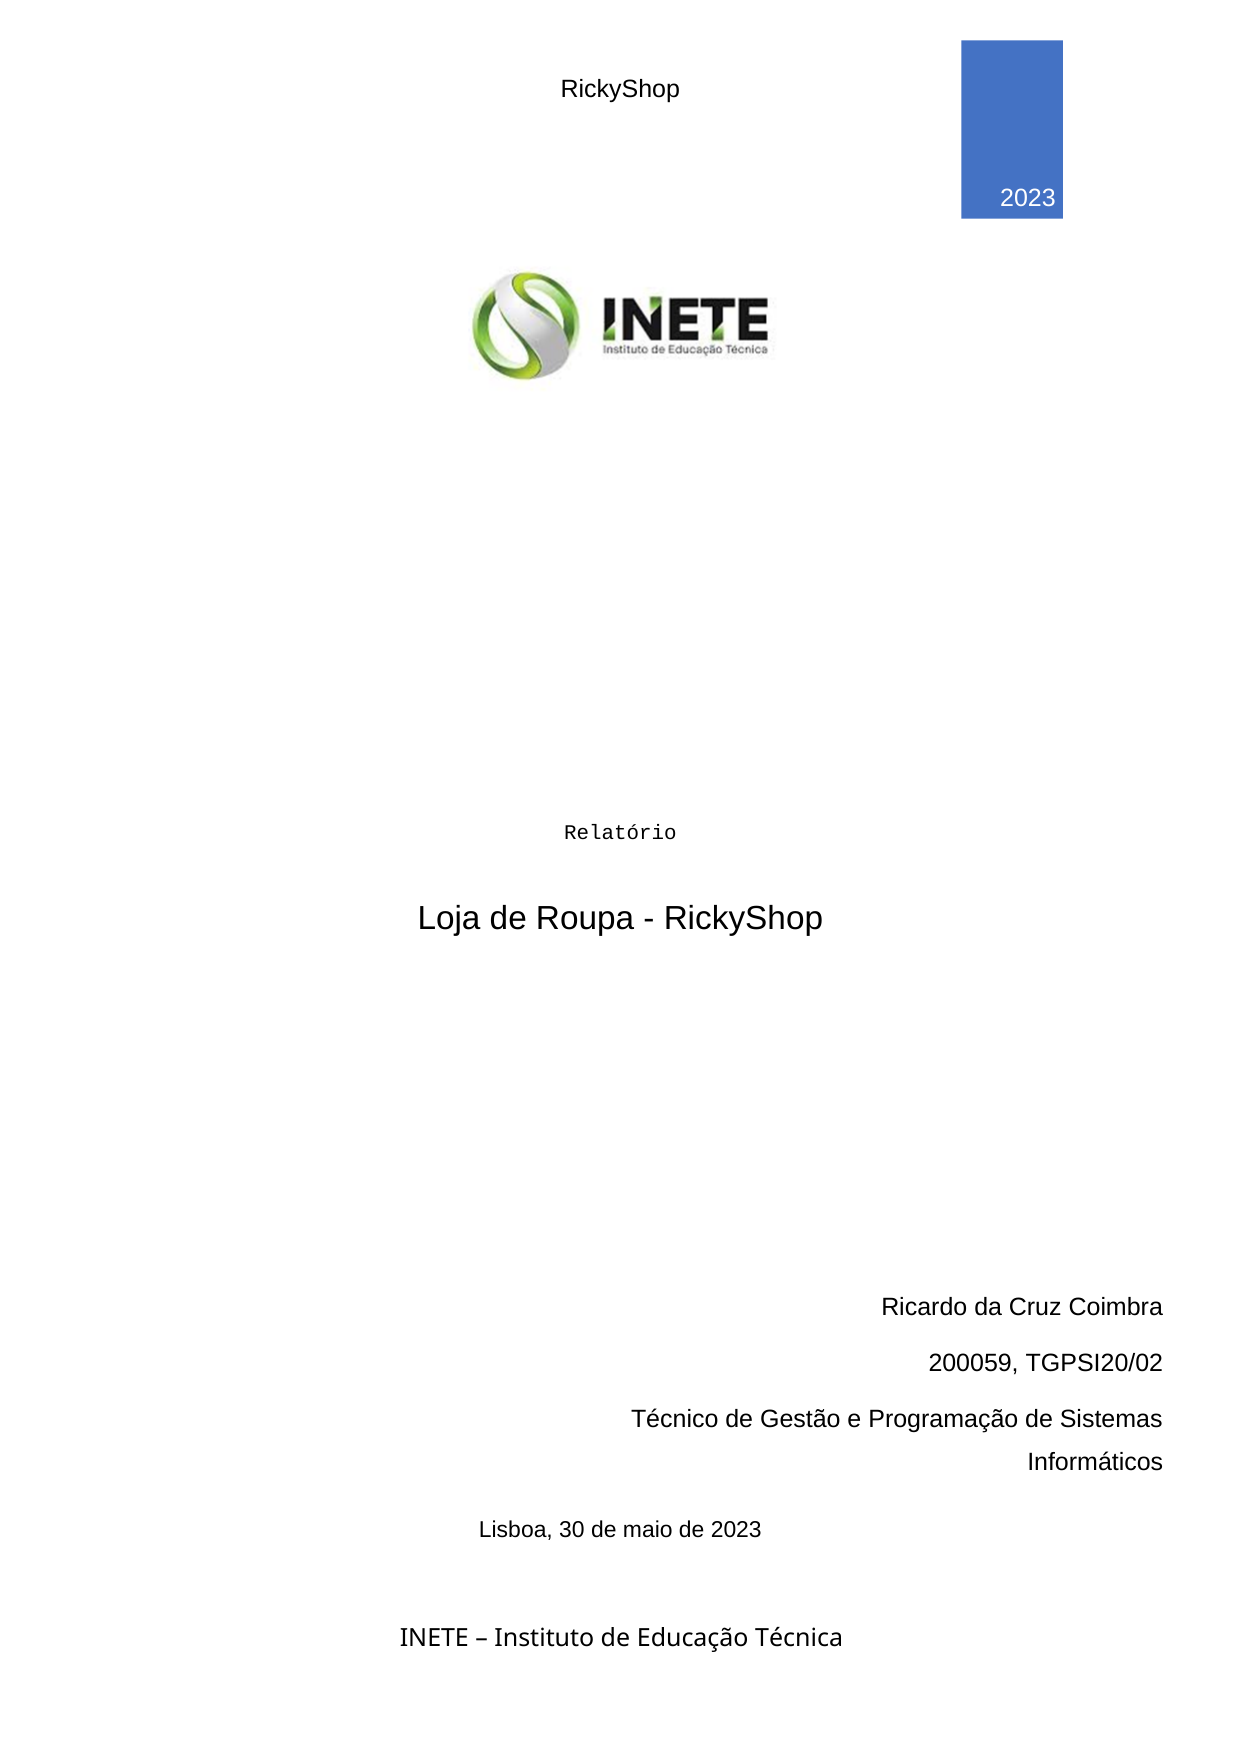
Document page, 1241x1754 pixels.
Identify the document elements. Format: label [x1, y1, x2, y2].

picture [448, 206, 792, 447]
